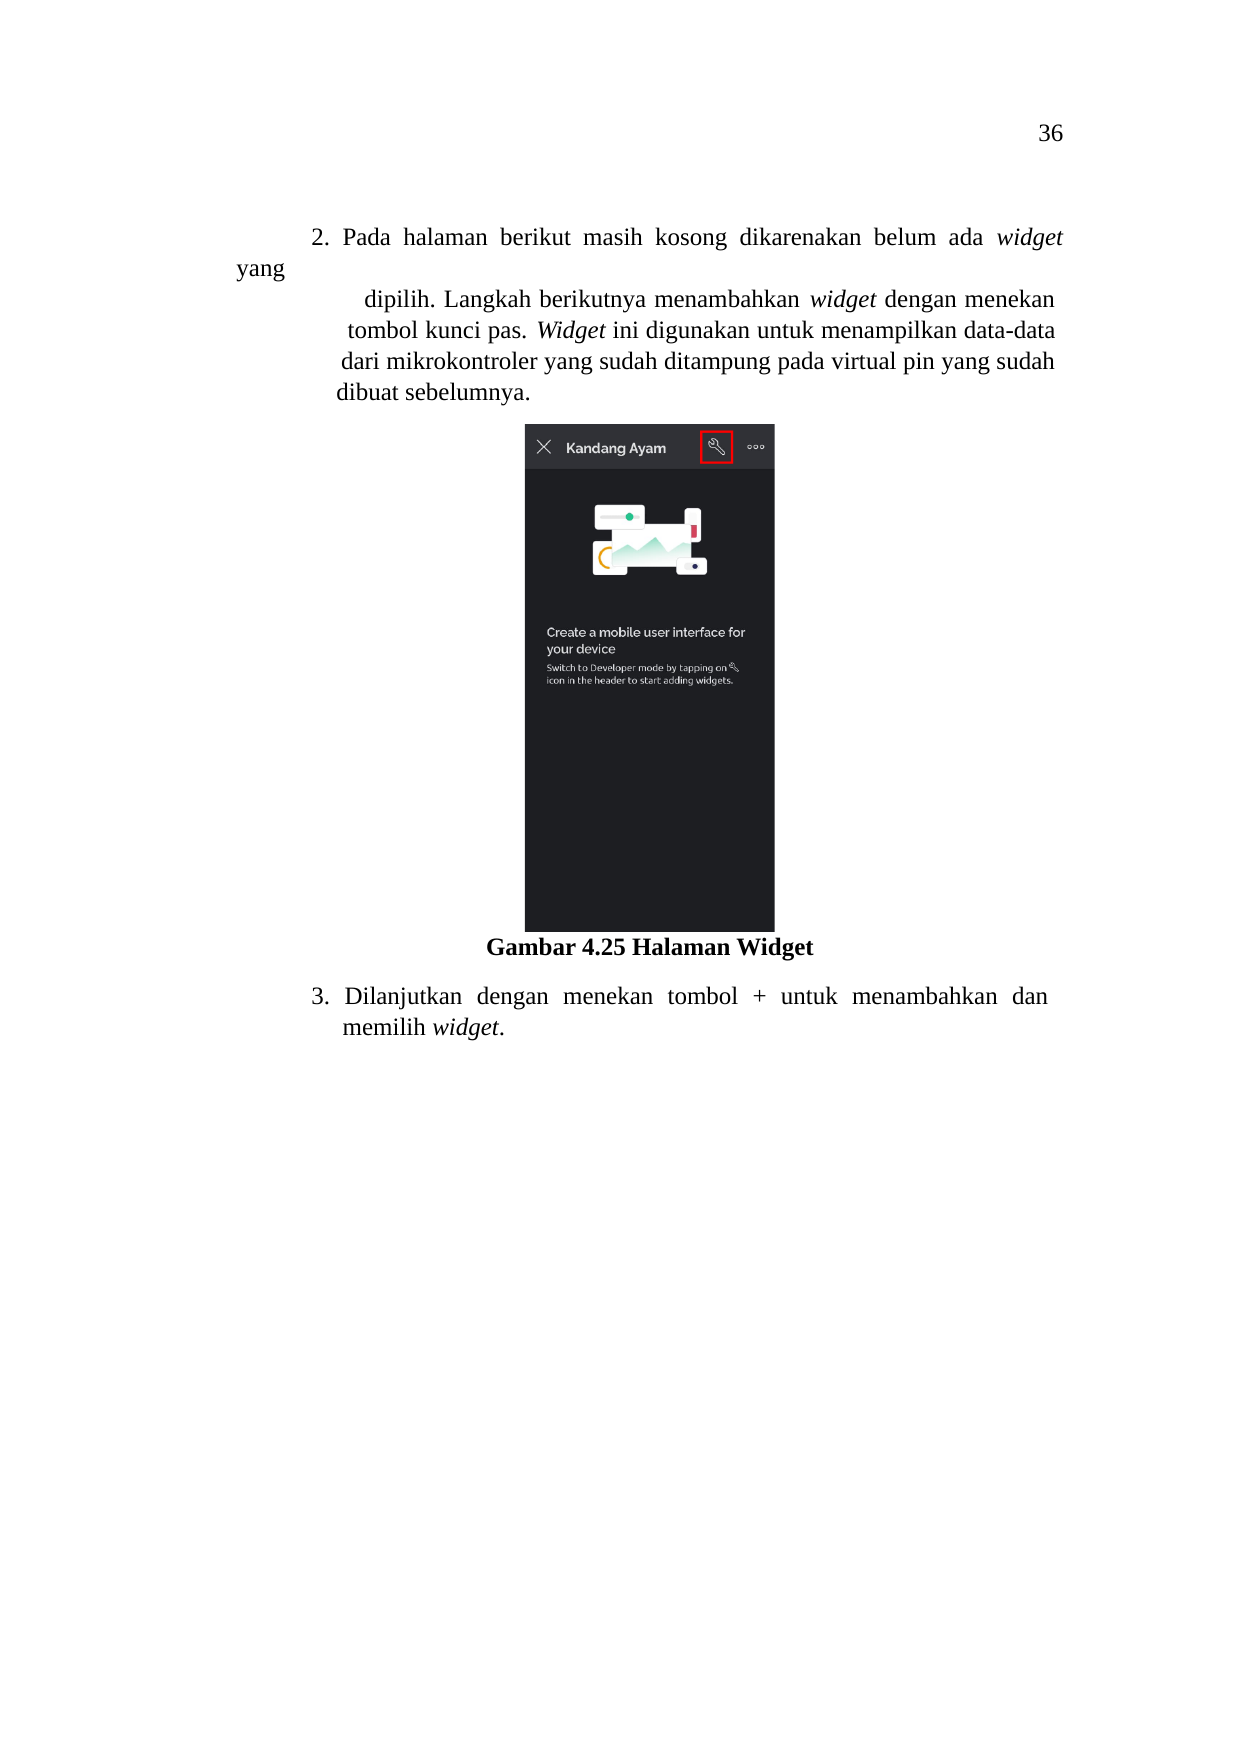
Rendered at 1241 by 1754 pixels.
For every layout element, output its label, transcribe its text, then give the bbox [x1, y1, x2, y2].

text 3. Dilanjutkan dengan menekan tombol + untuk menambahkan dan memilih widget. [236, 981, 1063, 1041]
picture [524, 424, 775, 932]
text 2. Pada halaman berikut masih kosong dikarenakan belum ada widget yang dipilih. Langkah berikutnya menambahkan widget dengan menekan tombol kunci pas. Widget ini digunakan untuk menampilkan data-data dari mikrokontroler yang sudah ditampung pada virtual pin yang sudah dibuat sebelumnya. [236, 222, 1063, 406]
